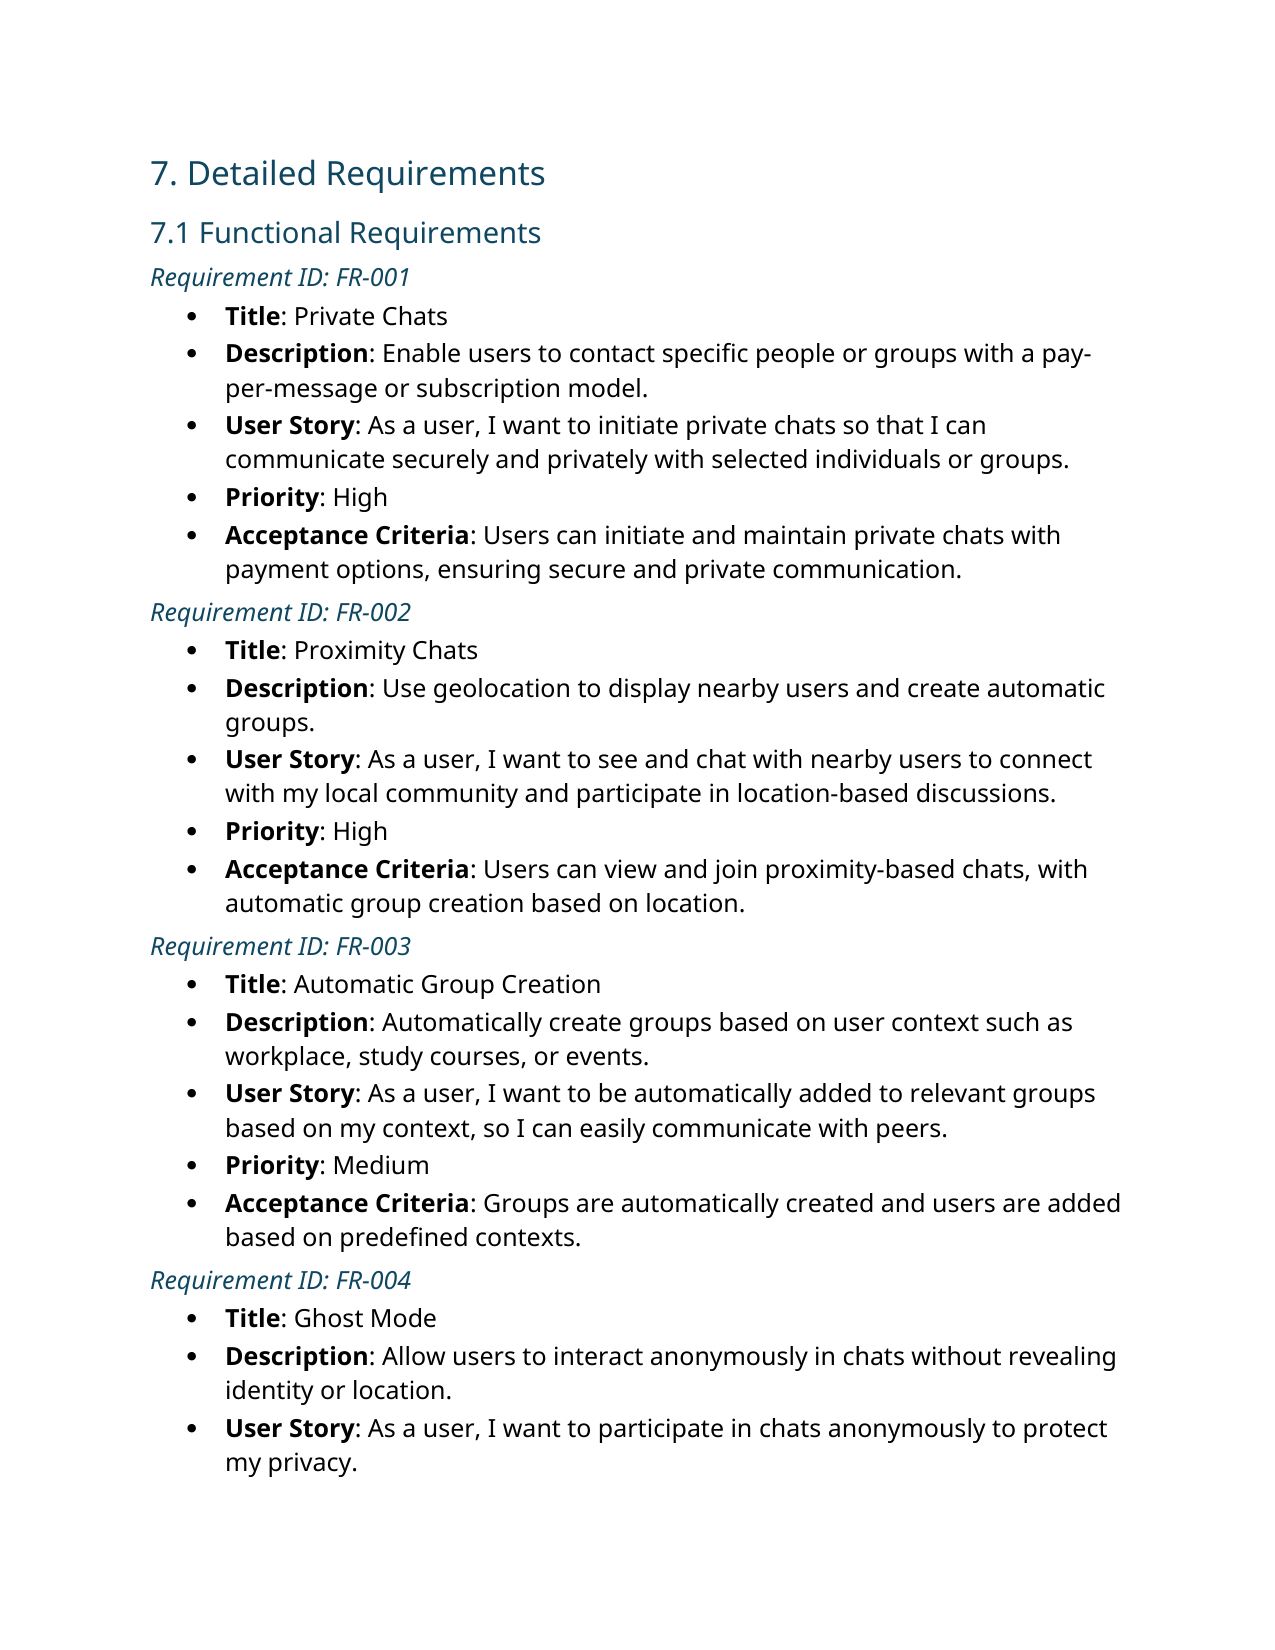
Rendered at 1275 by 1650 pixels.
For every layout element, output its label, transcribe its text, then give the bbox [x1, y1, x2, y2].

list Description: Allow users to interact anonymously in chats without revealing identity or location. [187, 1338, 1125, 1406]
list Title: Proximity Chats [187, 632, 1125, 666]
subtitle 7.1 Functional Requirements [150, 212, 1125, 252]
subtitle Requirement ID: FR-002 [150, 594, 1125, 628]
list Description: Enable users to contact specific people or groups with a pay-per-message or subscription model. [187, 336, 1125, 404]
subtitle 7. Detailed Requirements [150, 150, 1125, 195]
list Title: Ghost Mode [187, 1301, 1125, 1334]
list Priority: High [187, 480, 1125, 514]
list Description: Use geolocation to display nearby users and create automatic groups. [187, 670, 1125, 738]
list Priority: High [187, 814, 1125, 848]
list Title: Private Chats [187, 298, 1125, 332]
subtitle Requirement ID: FR-003 [150, 928, 1125, 962]
list User Story: As a user, I want to be automatically added to relevant groups based on my context, so I can easily communicate with peers. [187, 1076, 1125, 1144]
list Title: Automatic Group Creation [187, 966, 1125, 1001]
list Acceptance Criteria: Users can view and join proximity-based chats, with automatic group creation based on location. [187, 852, 1125, 920]
subtitle Requirement ID: FR-004 [150, 1262, 1125, 1296]
list Description: Automatically create groups based on user context such as workplace, study courses, or events. [187, 1004, 1125, 1072]
list User Story: As a user, I want to see and chat with nearby users to connect with my local community and participate in location-based discussions. [187, 742, 1125, 810]
list User Story: As a user, I want to initiate private chats so that I can communicate securely and privately with selected individuals or groups. [187, 408, 1125, 476]
list Acceptance Criteria: Users can initiate and maintain private chats with payment options, ensuring secure and private communication. [187, 518, 1125, 586]
list Acceptance Criteria: Groups are automatically created and users are added based on predefined contexts. [187, 1186, 1125, 1254]
subtitle Requirement ID: FR-001 [150, 260, 1125, 294]
list Priority: Medium [187, 1148, 1125, 1182]
list User Story: As a user, I want to participate in chats anonymously to protect my privacy. [187, 1410, 1125, 1478]
